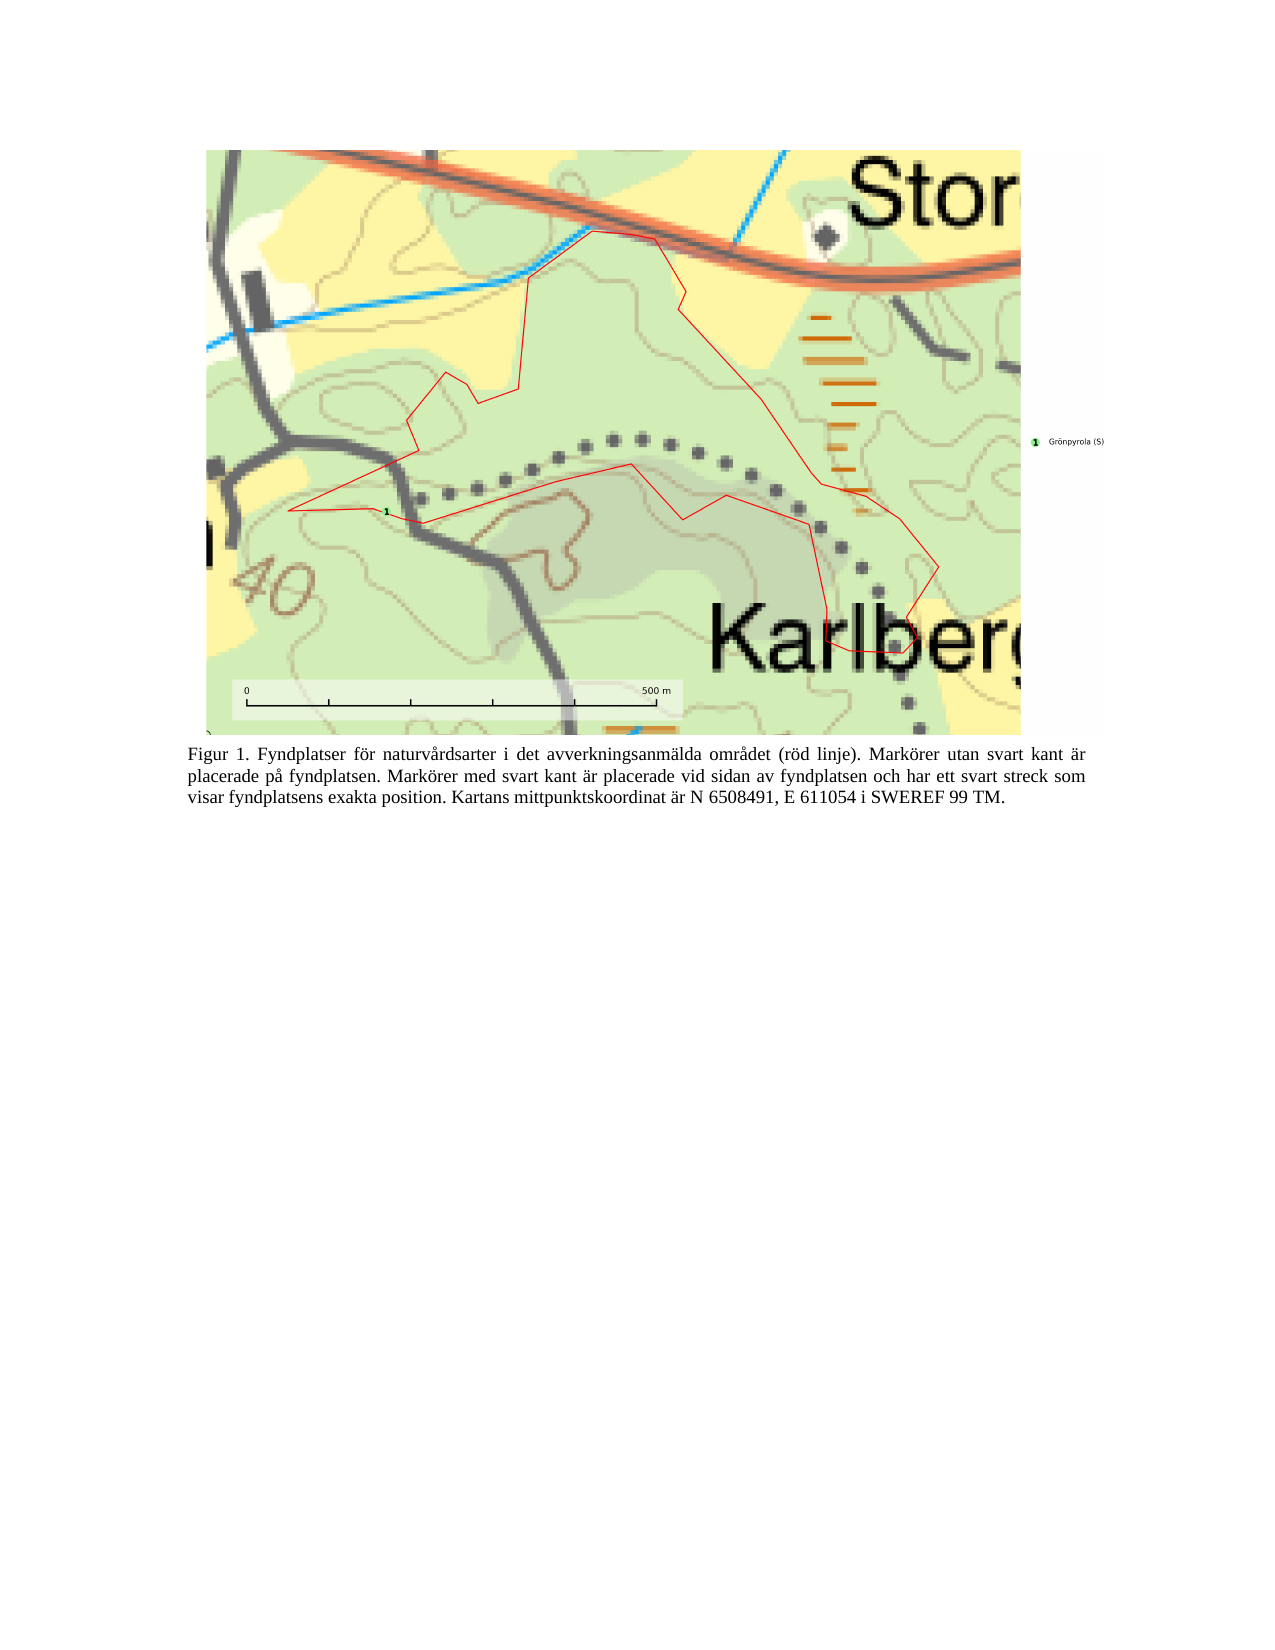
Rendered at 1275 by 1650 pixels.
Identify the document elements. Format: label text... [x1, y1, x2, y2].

text Figur 1. Fyndplatser för naturvårdsarter i det avverkningsanmälda området (röd linje). Markörer utan svart kant är placerade på fyndplatsen. Markörer med svart kant är placerade vid sidan av fyndplatsen och har ett svart streck som visar fyndplatsens exakta position. Kartans mittpunktskoordinat är N 6508491, E 611054 i SWEREF 99 TM. [187, 743, 1087, 808]
picture [206, 150, 1107, 735]
